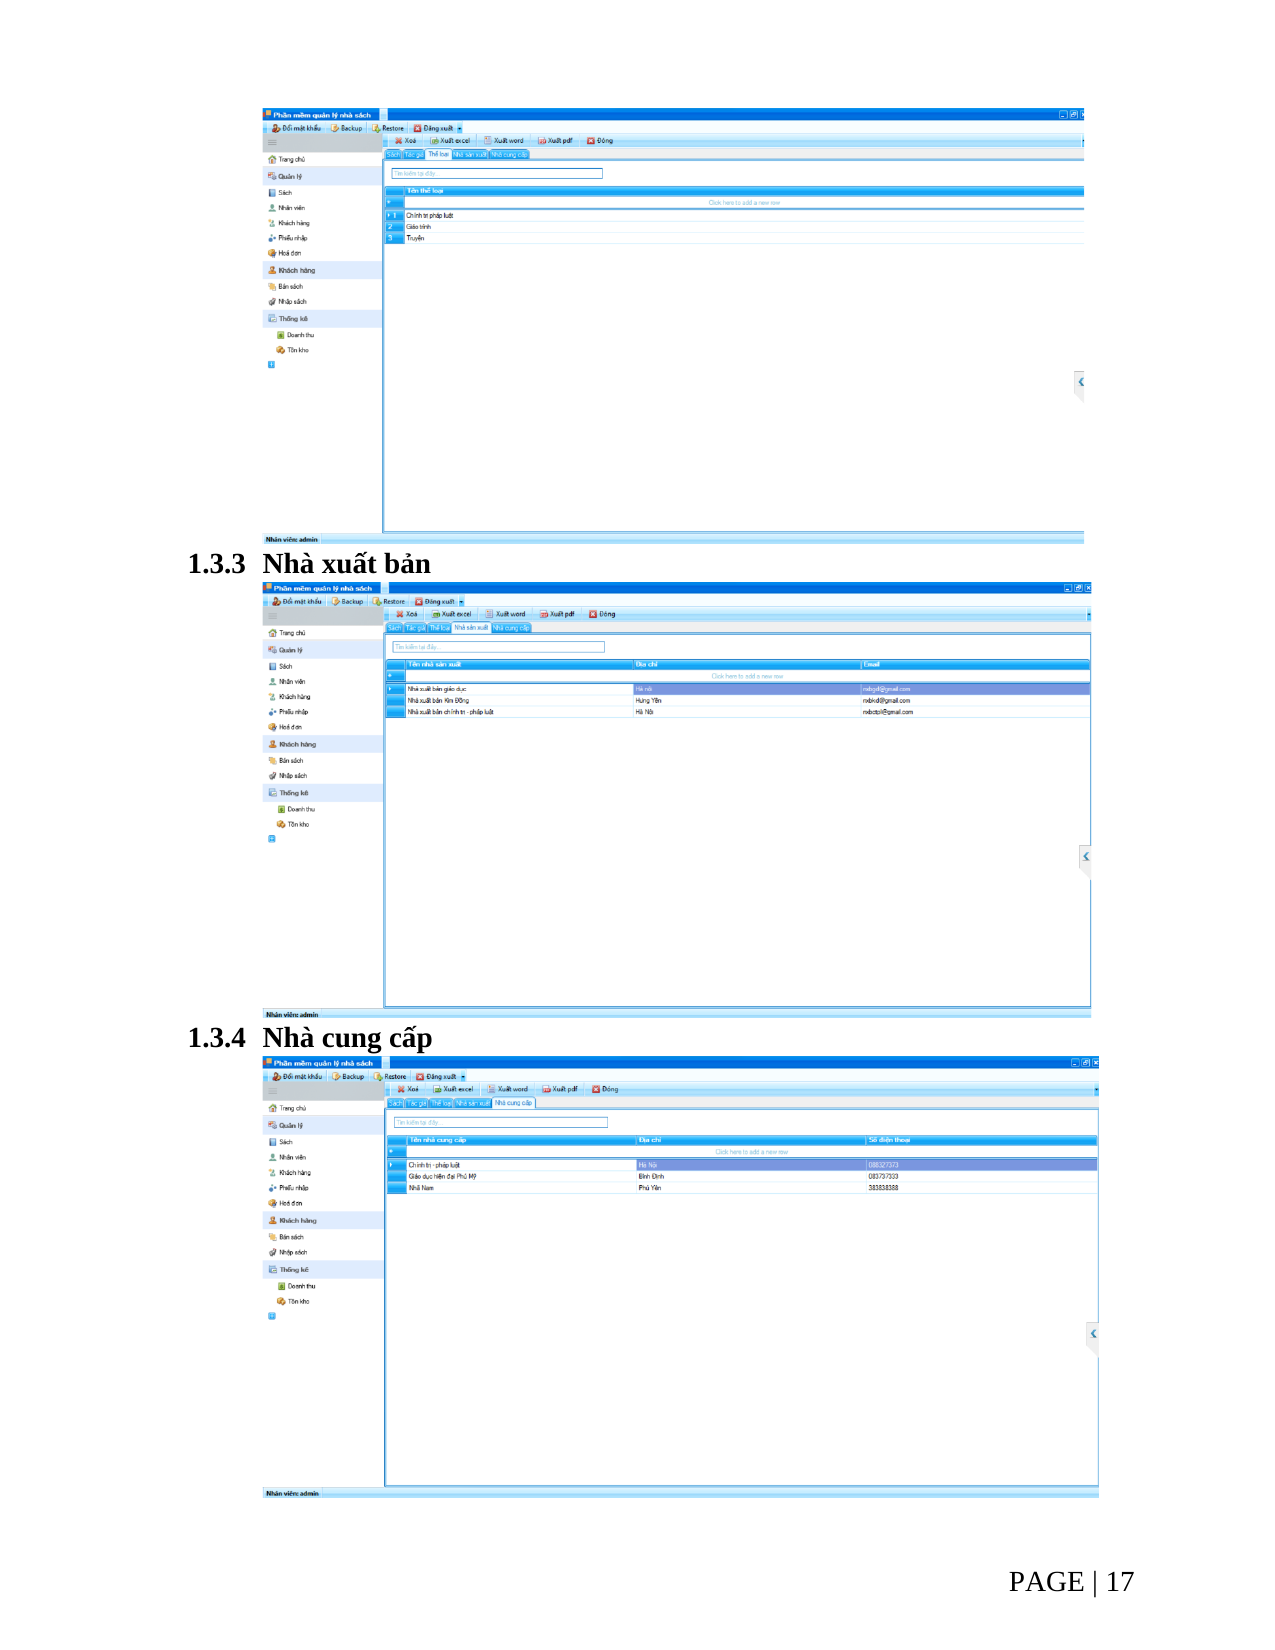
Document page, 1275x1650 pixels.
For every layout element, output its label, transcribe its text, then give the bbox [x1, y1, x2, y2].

list Nhà cung cấp [187, 1020, 1134, 1054]
picture [262, 1056, 1099, 1498]
picture [262, 582, 1092, 1018]
picture [262, 108, 1085, 544]
list Nhà xuất bản [187, 546, 1134, 580]
